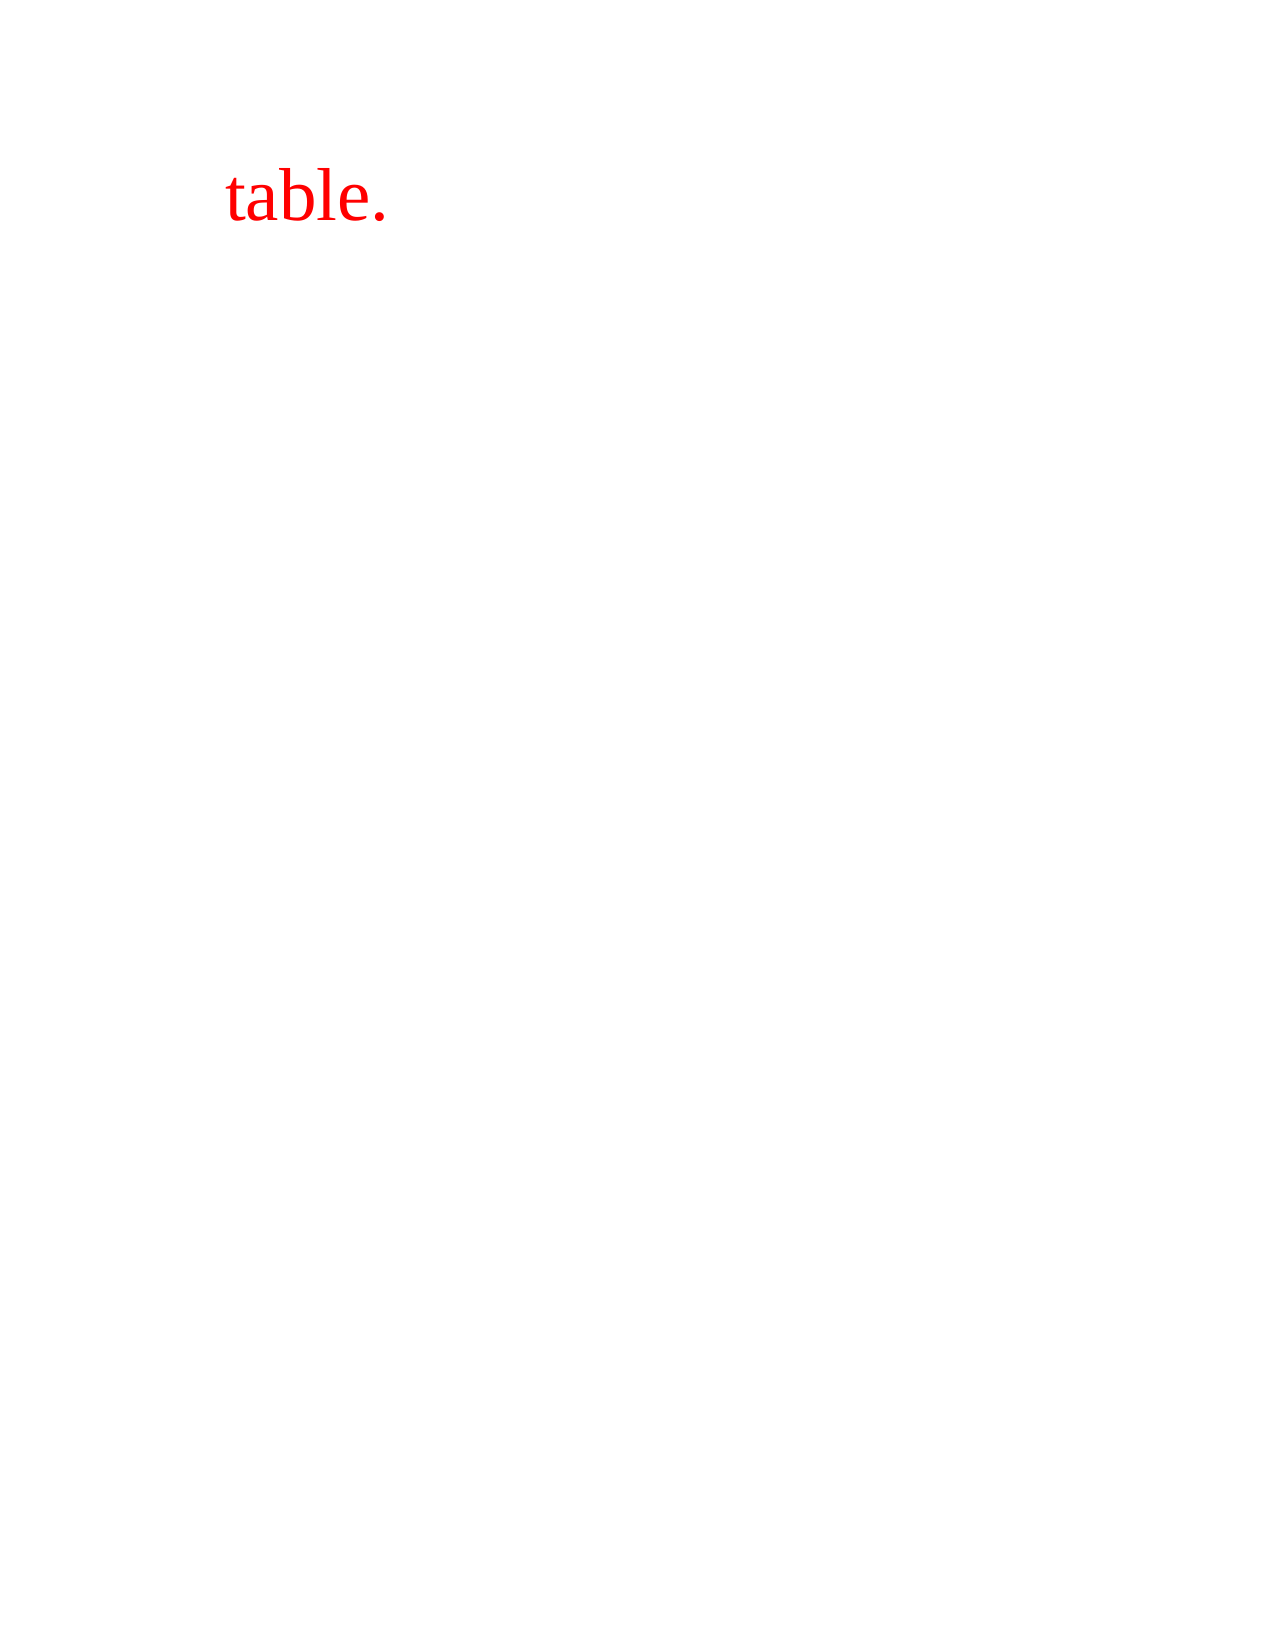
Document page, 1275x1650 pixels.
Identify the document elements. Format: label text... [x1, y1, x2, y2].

list The HR department needs a query to display all unique sal from the EMPLOYEES table. [187, 150, 1125, 236]
